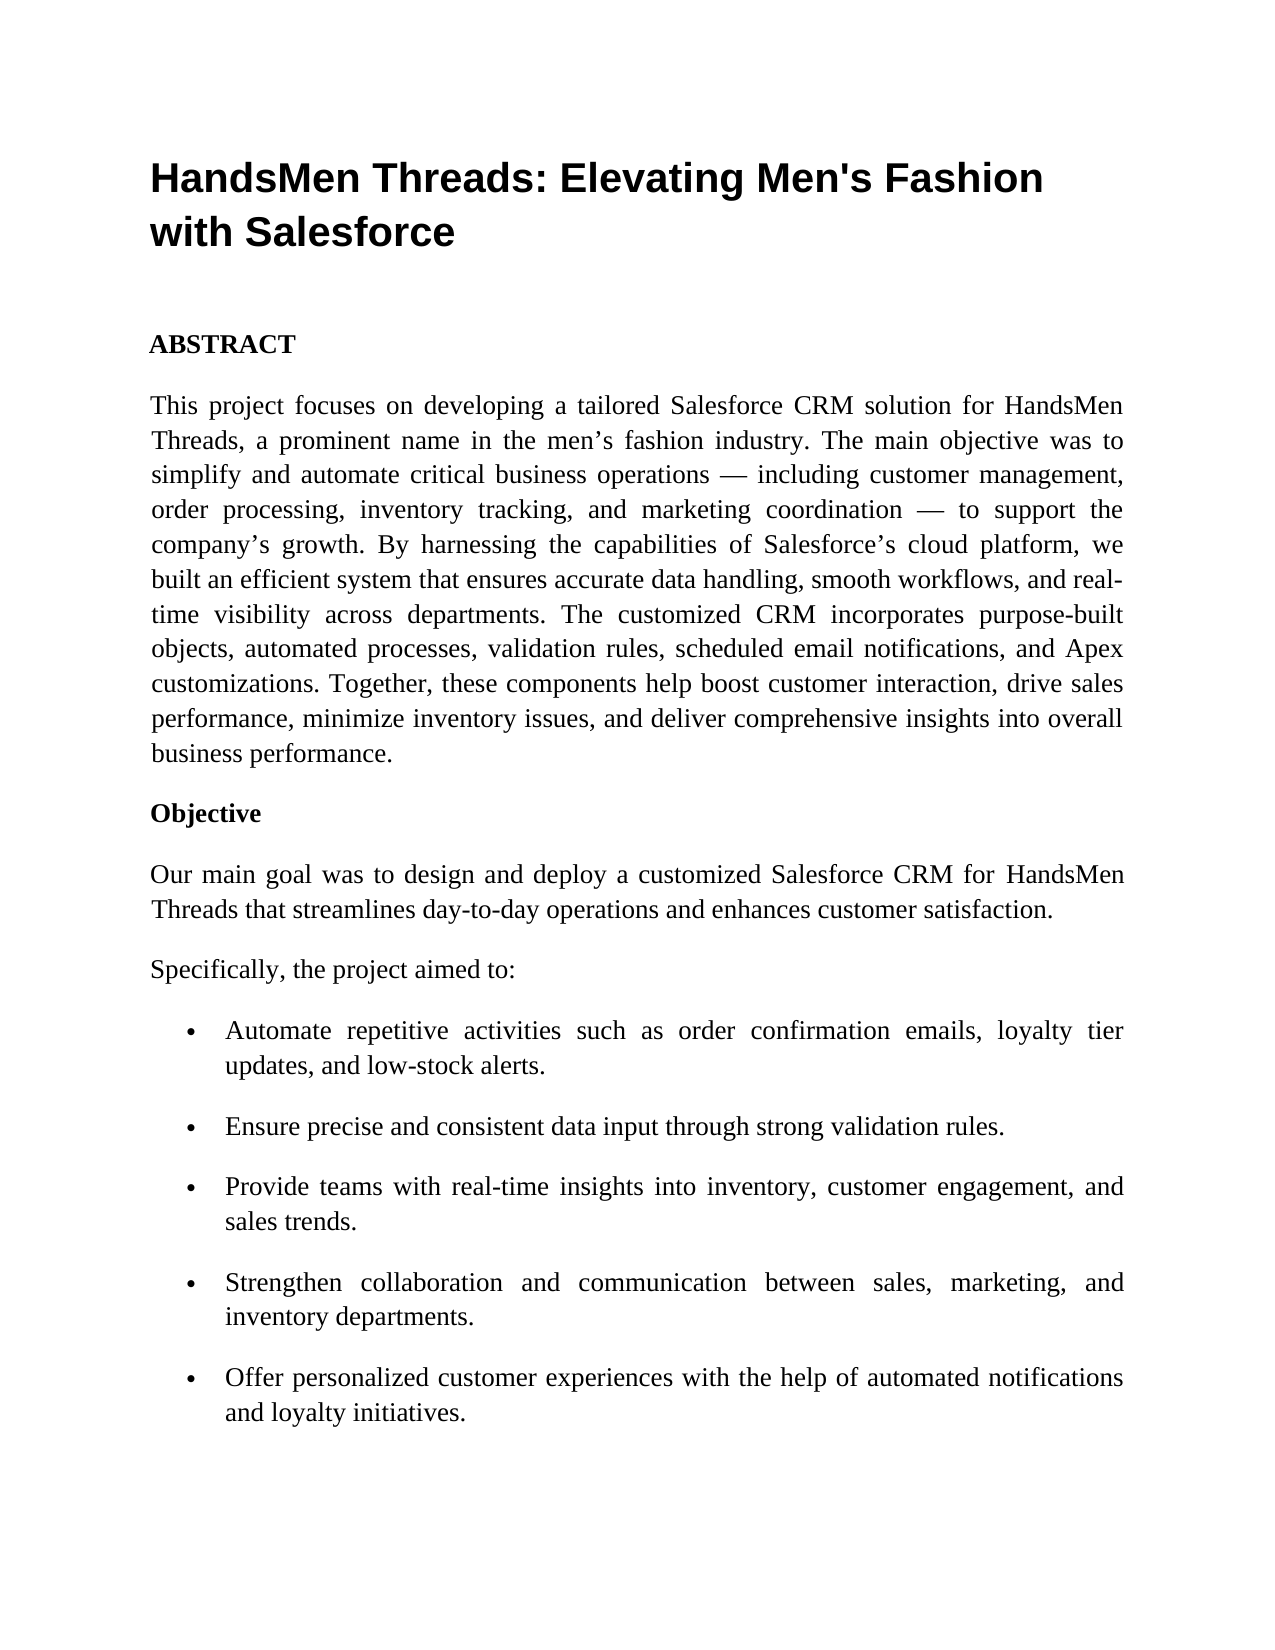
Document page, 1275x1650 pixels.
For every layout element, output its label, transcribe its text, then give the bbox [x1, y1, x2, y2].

list Automate repetitive activities such as order confirmation emails, loyalty tier updates, and low-stock alerts. [187, 1014, 1125, 1080]
subtitle ABSTRACT [148, 328, 908, 359]
text Specifically, the project aimed to: [150, 953, 1125, 985]
list Strengthen collaboration and communication between sales, marketing, and inventory departments. [187, 1266, 1125, 1332]
list Ensure precise and consistent data input through strong validation rules. [187, 1109, 1125, 1141]
text HandsMen Threads: Elevating Men's Fashion with Salesforce [150, 153, 1127, 256]
text Objective [150, 797, 1125, 829]
text This project focuses on developing a tailored Salesforce CRM solution for HandsMen Threads, a prominent name in the men’s fashion industry. The main objective was to simplify and automate critical business operations — including customer management, order processing, inventory tracking, and marketing coordination — to support the company’s growth. By harnessing the capabilities of Salesforce’s cloud platform, we built an efficient system that ensures accurate data handling, smooth workflows, and real-time visibility across departments. The customized CRM incorporates purpose-built objects, automated processes, validation rules, scheduled email notifications, and Apex customizations. Together, these components help boost customer interaction, drive sales performance, minimize inventory issues, and deliver comprehensive insights into overall business performance. [150, 389, 1125, 768]
text Our main goal was to design and deploy a customized Salesforce CRM for HandsMen Threads that streamlines day-to-day operations and enhances customer satisfaction. [150, 858, 1125, 924]
list Provide teams with real-time insights into inventory, customer engagement, and sales trends. [187, 1170, 1125, 1236]
list Offer personalized customer experiences with the help of automated notifications and loyalty initiatives. [187, 1361, 1125, 1427]
